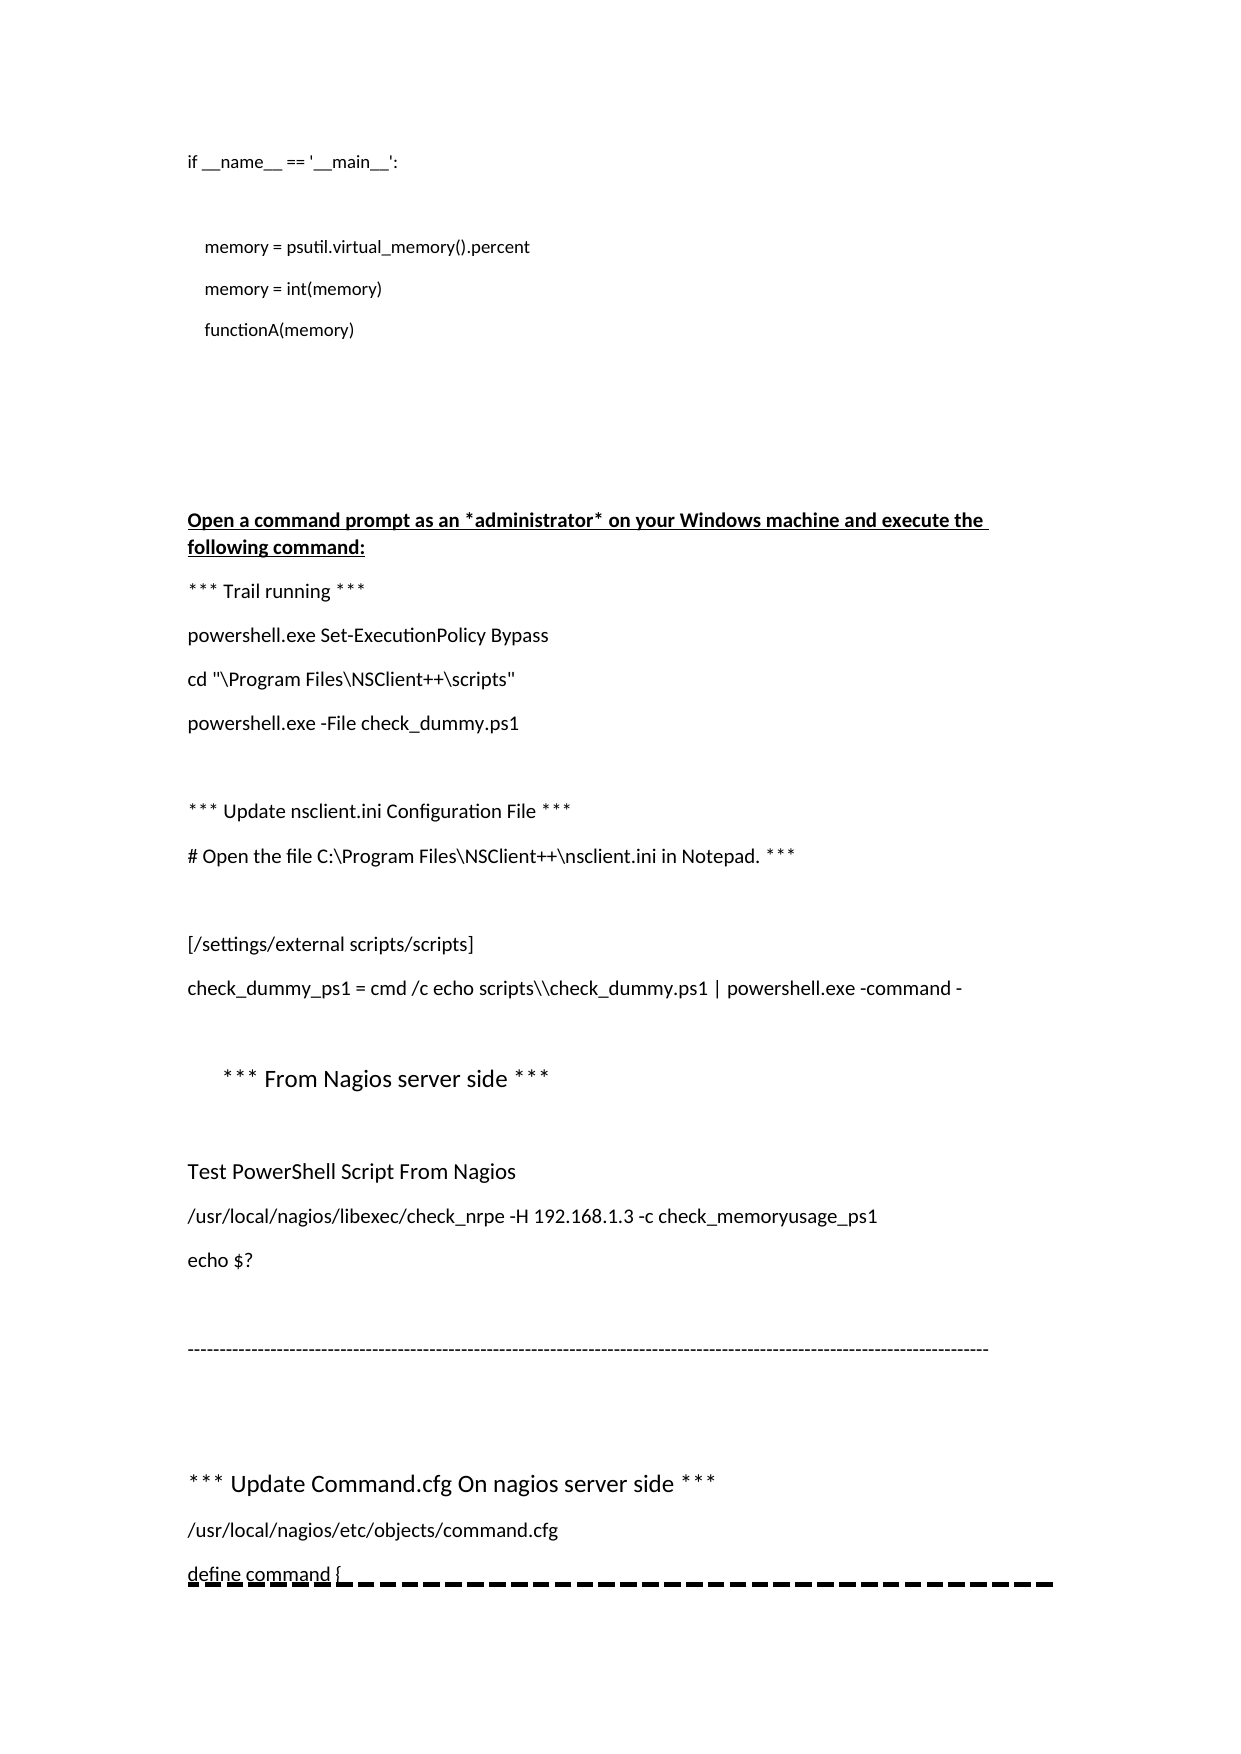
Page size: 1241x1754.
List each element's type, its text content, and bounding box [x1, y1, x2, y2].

text /usr/local/nagios/libexec/check_nrpe -H 192.168.1.3 -c check_memoryusage_ps1 [187, 1204, 1053, 1229]
text powershell.exe -File check_dummy.ps1 [187, 711, 1053, 736]
text *** From Nagios server side *** [187, 1063, 1053, 1094]
text [/settings/external scripts/scripts] [187, 931, 1053, 956]
text ------------------------------------------------------------------------------------------------------------------------------ [187, 1336, 1053, 1361]
text define command { [187, 1562, 1053, 1587]
text Open a command prompt as an *administrator* on your Windows machine and execute the following command: [187, 507, 1053, 560]
text check_dummy_ps1 = cmd /c echo scripts\\check_dummy.ps1 | powershell.exe -command - [187, 975, 1053, 1000]
text *** Update nsclient.ini Configuration File *** [187, 799, 1053, 824]
text cd "\Program Files\NSClient++\scripts" [187, 667, 1053, 692]
text # Open the file C:\Program Files\NSClient++\nsclient.ini in Notepad. *** [187, 843, 1053, 868]
text Test PowerShell Script From Nagios [187, 1157, 1053, 1185]
text powershell.exe Set-ExecutionPolicy Bypass [187, 622, 1053, 648]
text memory = psutil.virtual_memory().percent [187, 235, 1053, 258]
text memory = int(memory) [187, 277, 1053, 300]
text *** Update Command.cfg On nagios server side *** [187, 1468, 1053, 1498]
text echo $? [187, 1248, 1053, 1273]
text if __name__ == '__main__': [187, 150, 1053, 173]
text functionA(memory) [187, 318, 1053, 341]
text *** Trail running *** [187, 578, 1053, 604]
text /usr/local/nagios/etc/objects/command.cfg [187, 1518, 1053, 1543]
